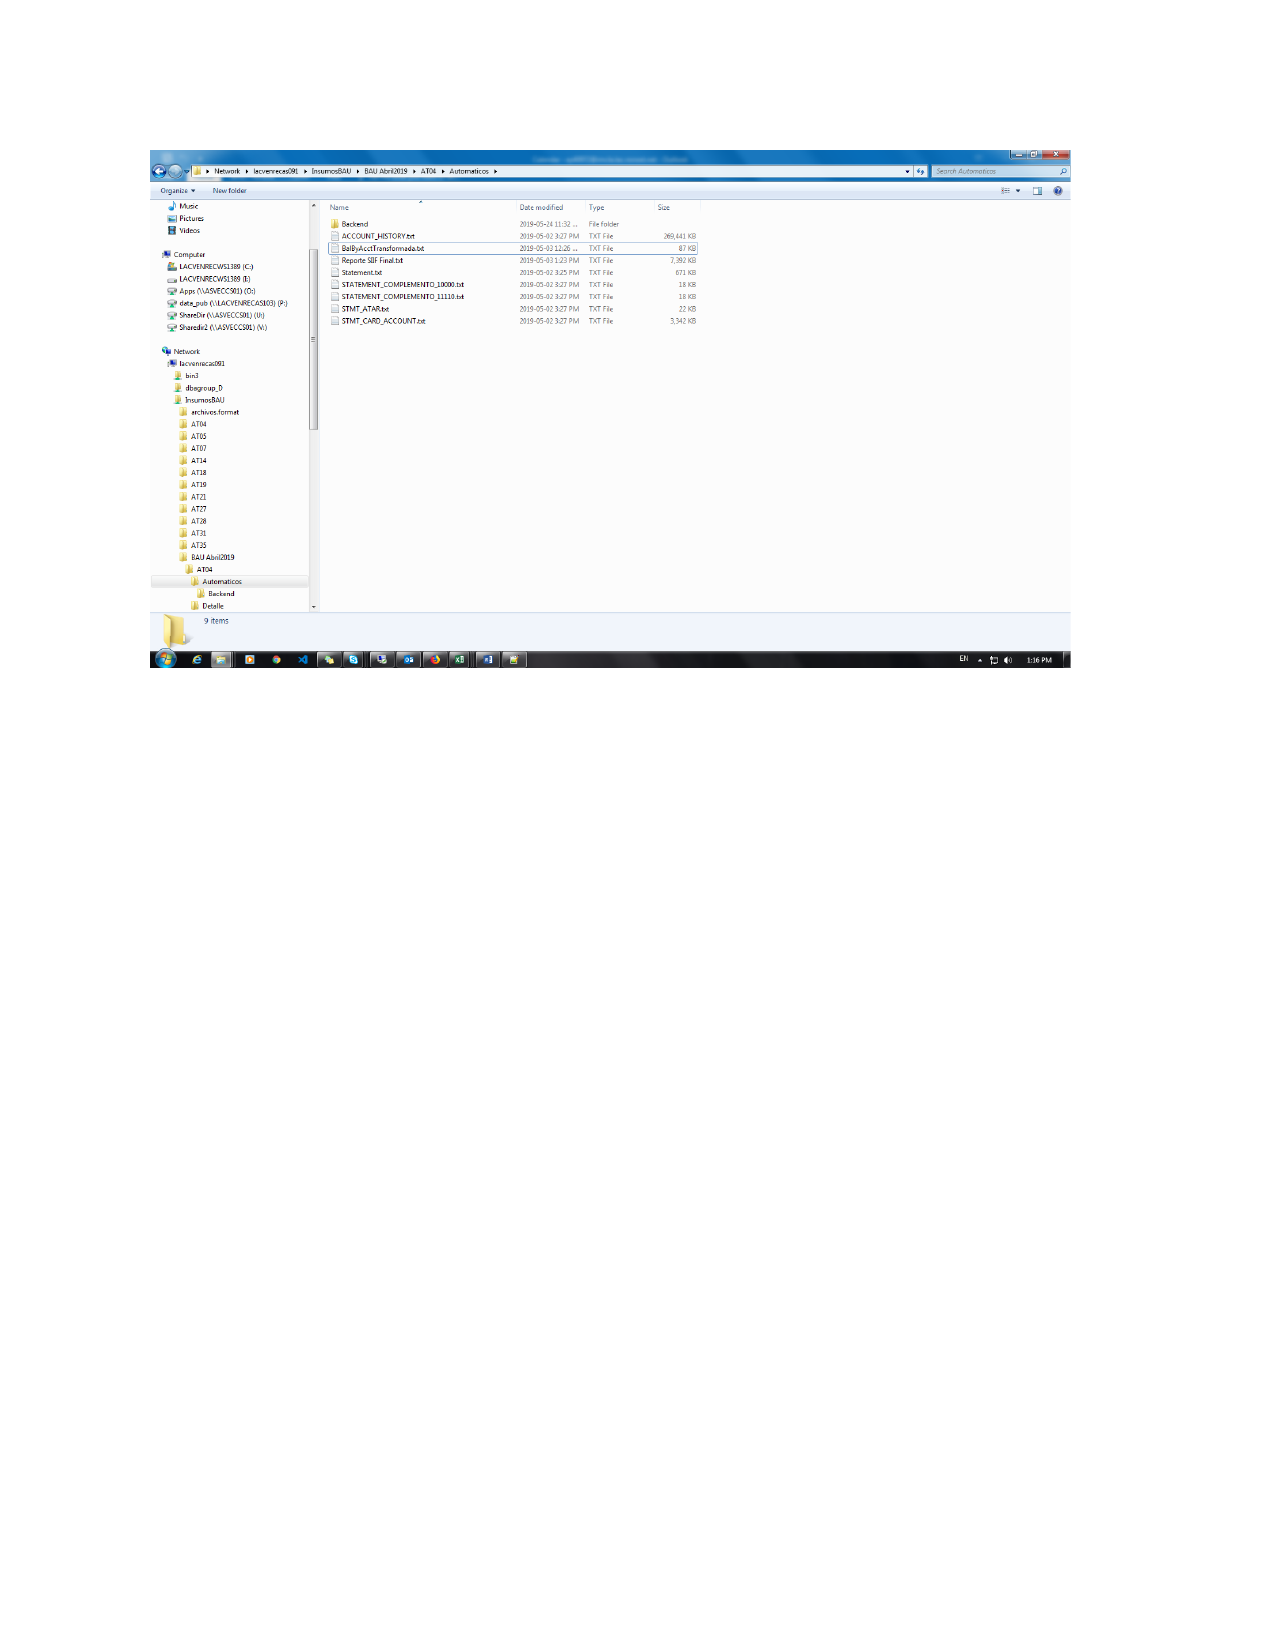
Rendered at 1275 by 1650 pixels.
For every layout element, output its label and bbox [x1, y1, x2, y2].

picture [150, 150, 1071, 668]
